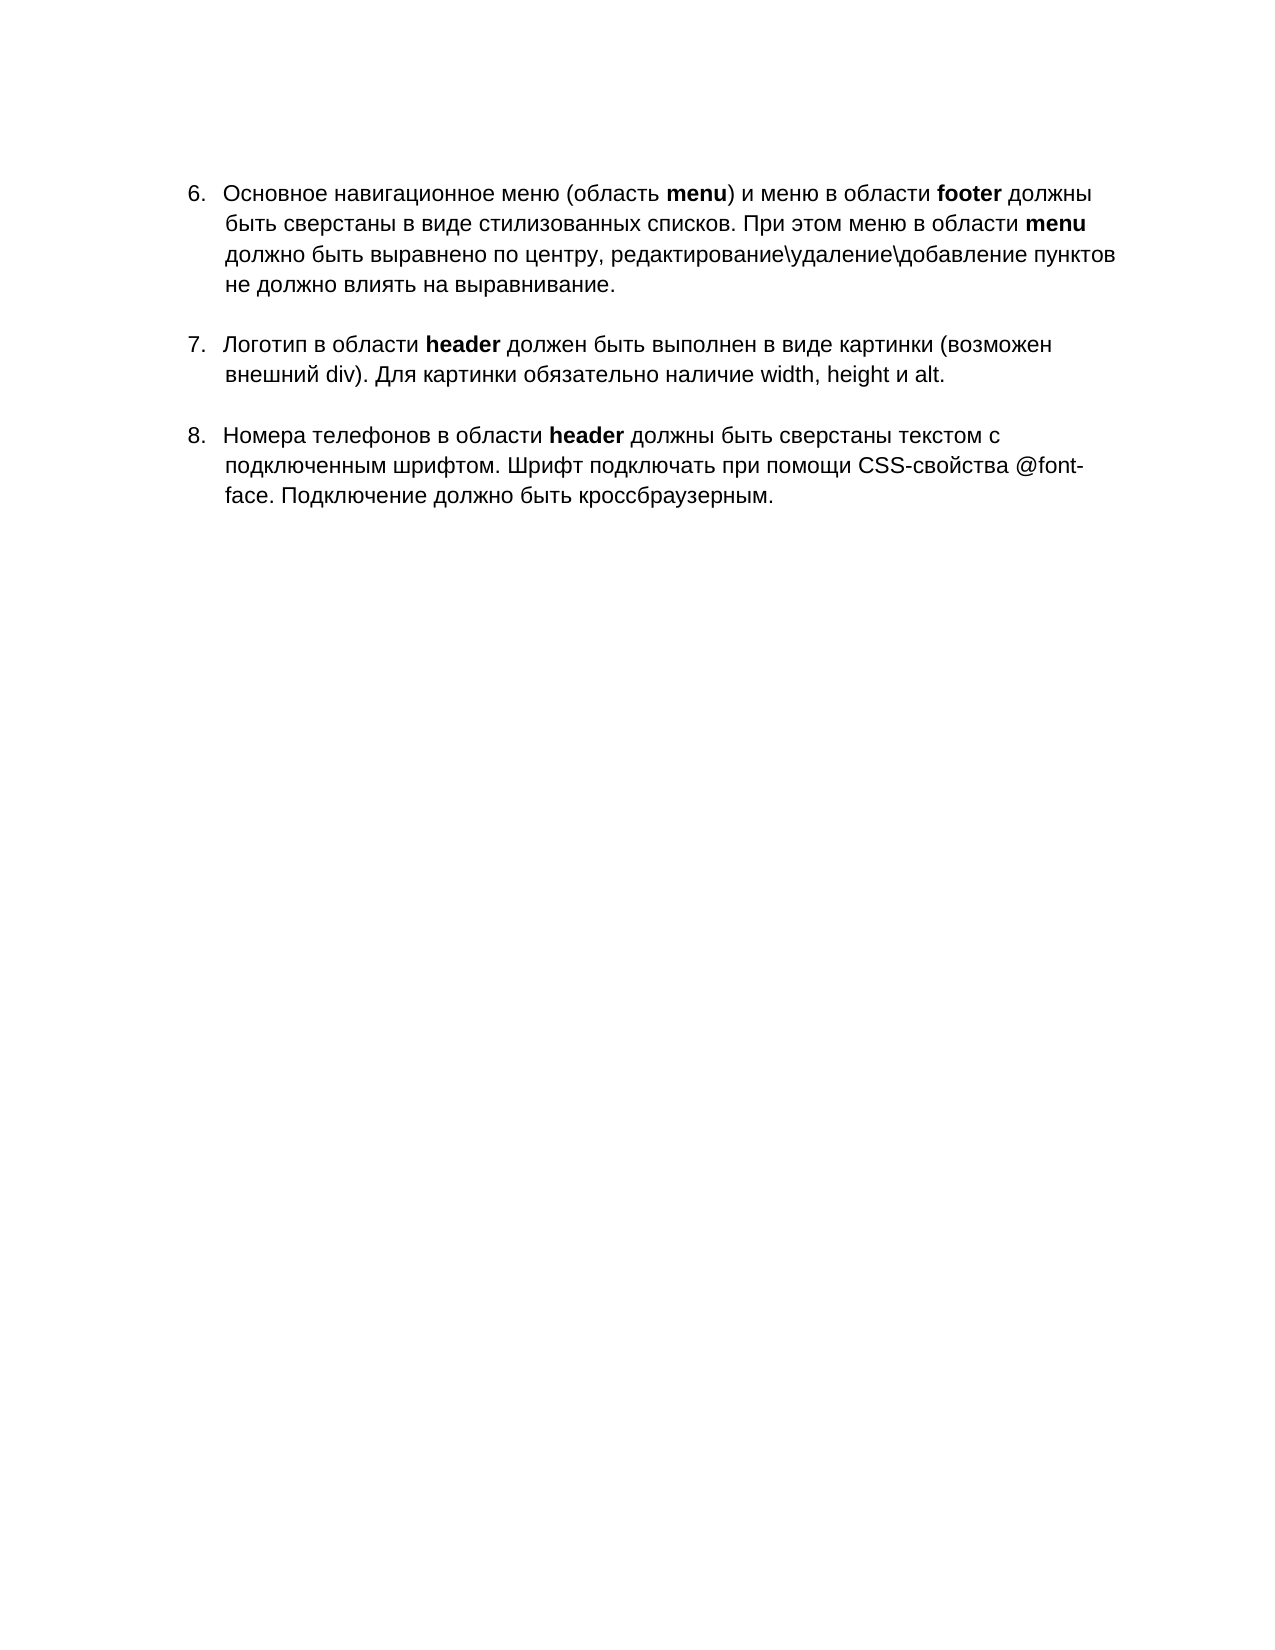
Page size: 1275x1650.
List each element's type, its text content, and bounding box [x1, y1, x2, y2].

text 6. Основное навигационное меню (область menu) и меню в области footer должны быть сверстаны в виде стилизованных списков. При этом меню в области menu должно быть выравнено по центру, редактирование\удаление\добавление пунктов не должно влиять на выравнивание. [187, 180, 1125, 297]
text 7. Логотип в области header должен быть выполнен в виде картинки (возможен внешний div). Для картинки обязательно наличие width, height и alt. [187, 331, 1125, 388]
text 8. Номера телефонов в области header должны быть сверстаны текстом с подключенным шрифтом. Шрифт подключать при помощи CSS-свойства @font-face. Подключение должно быть кроссбраузерным. [187, 422, 1125, 509]
